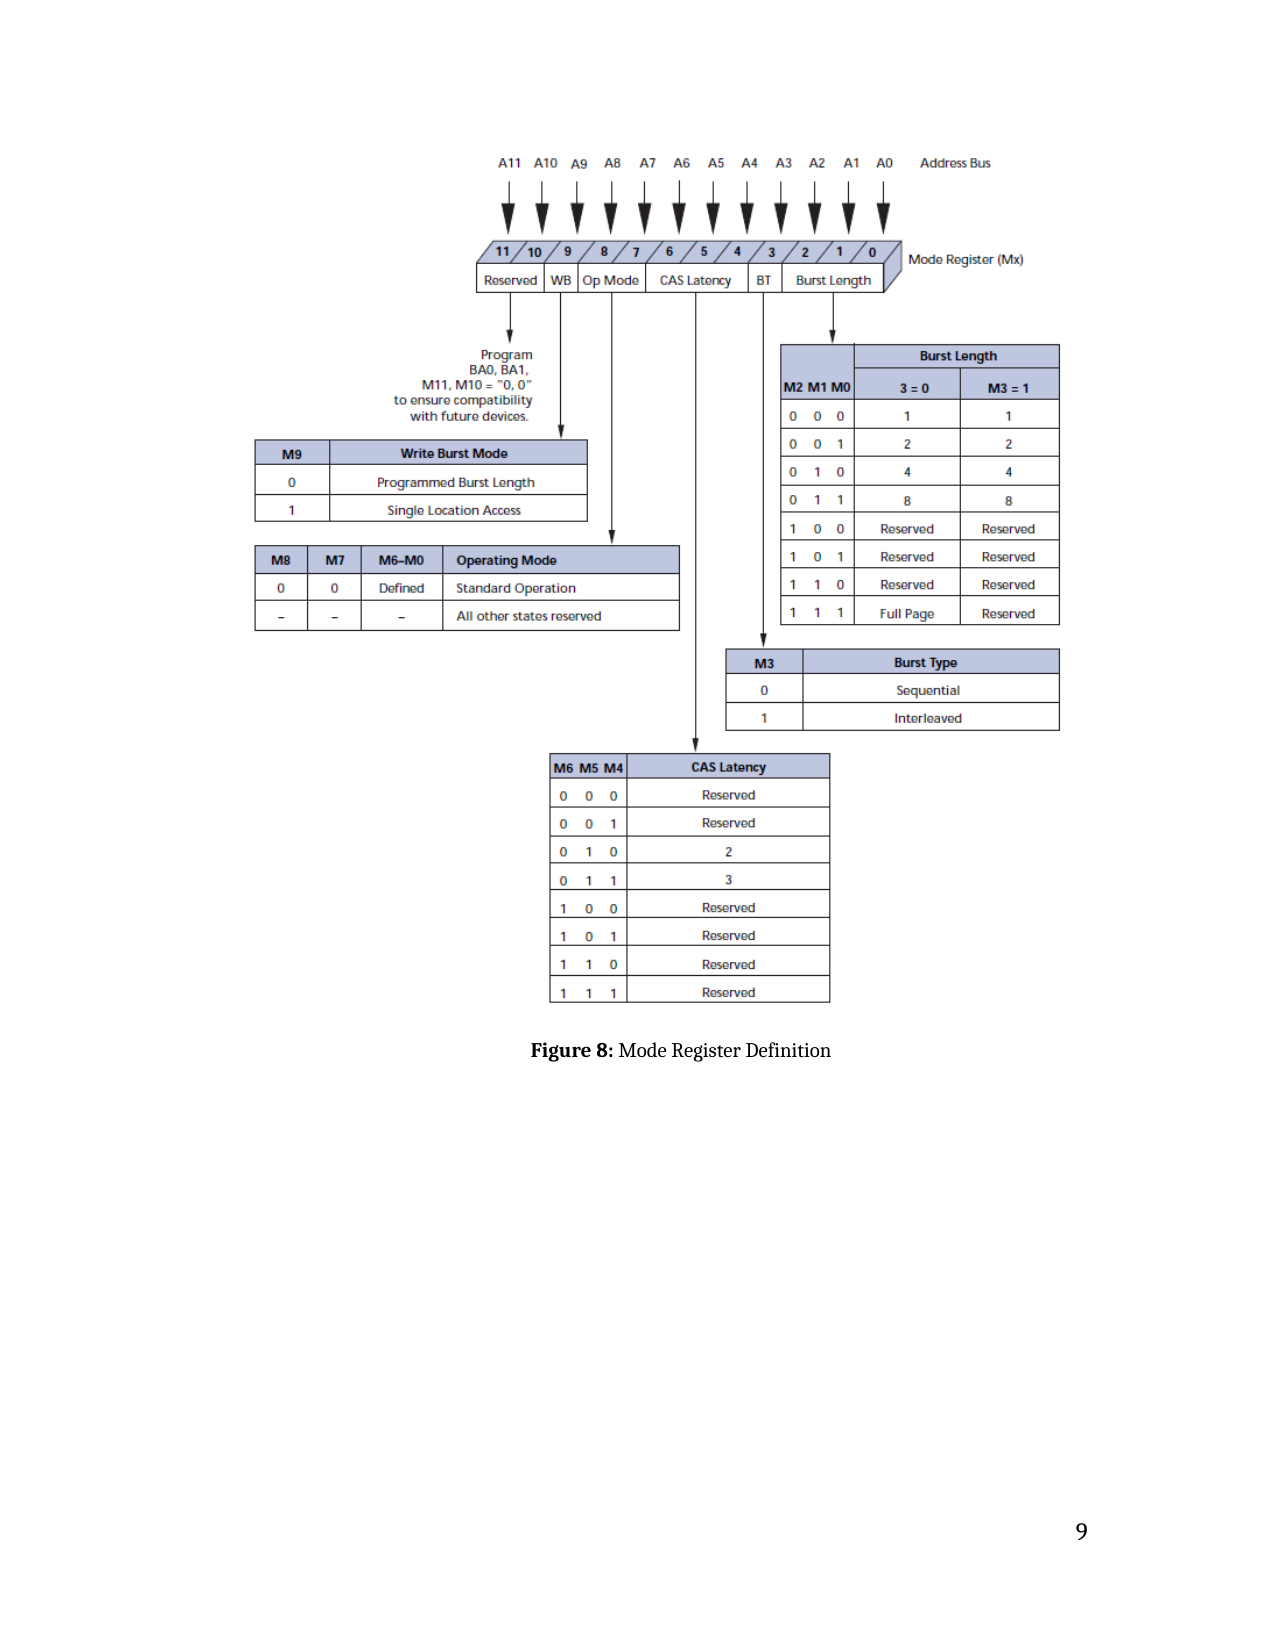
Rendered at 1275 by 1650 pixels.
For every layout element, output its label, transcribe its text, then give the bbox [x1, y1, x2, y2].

text Figure 8: Mode Register Definition [187, 1038, 1087, 1062]
